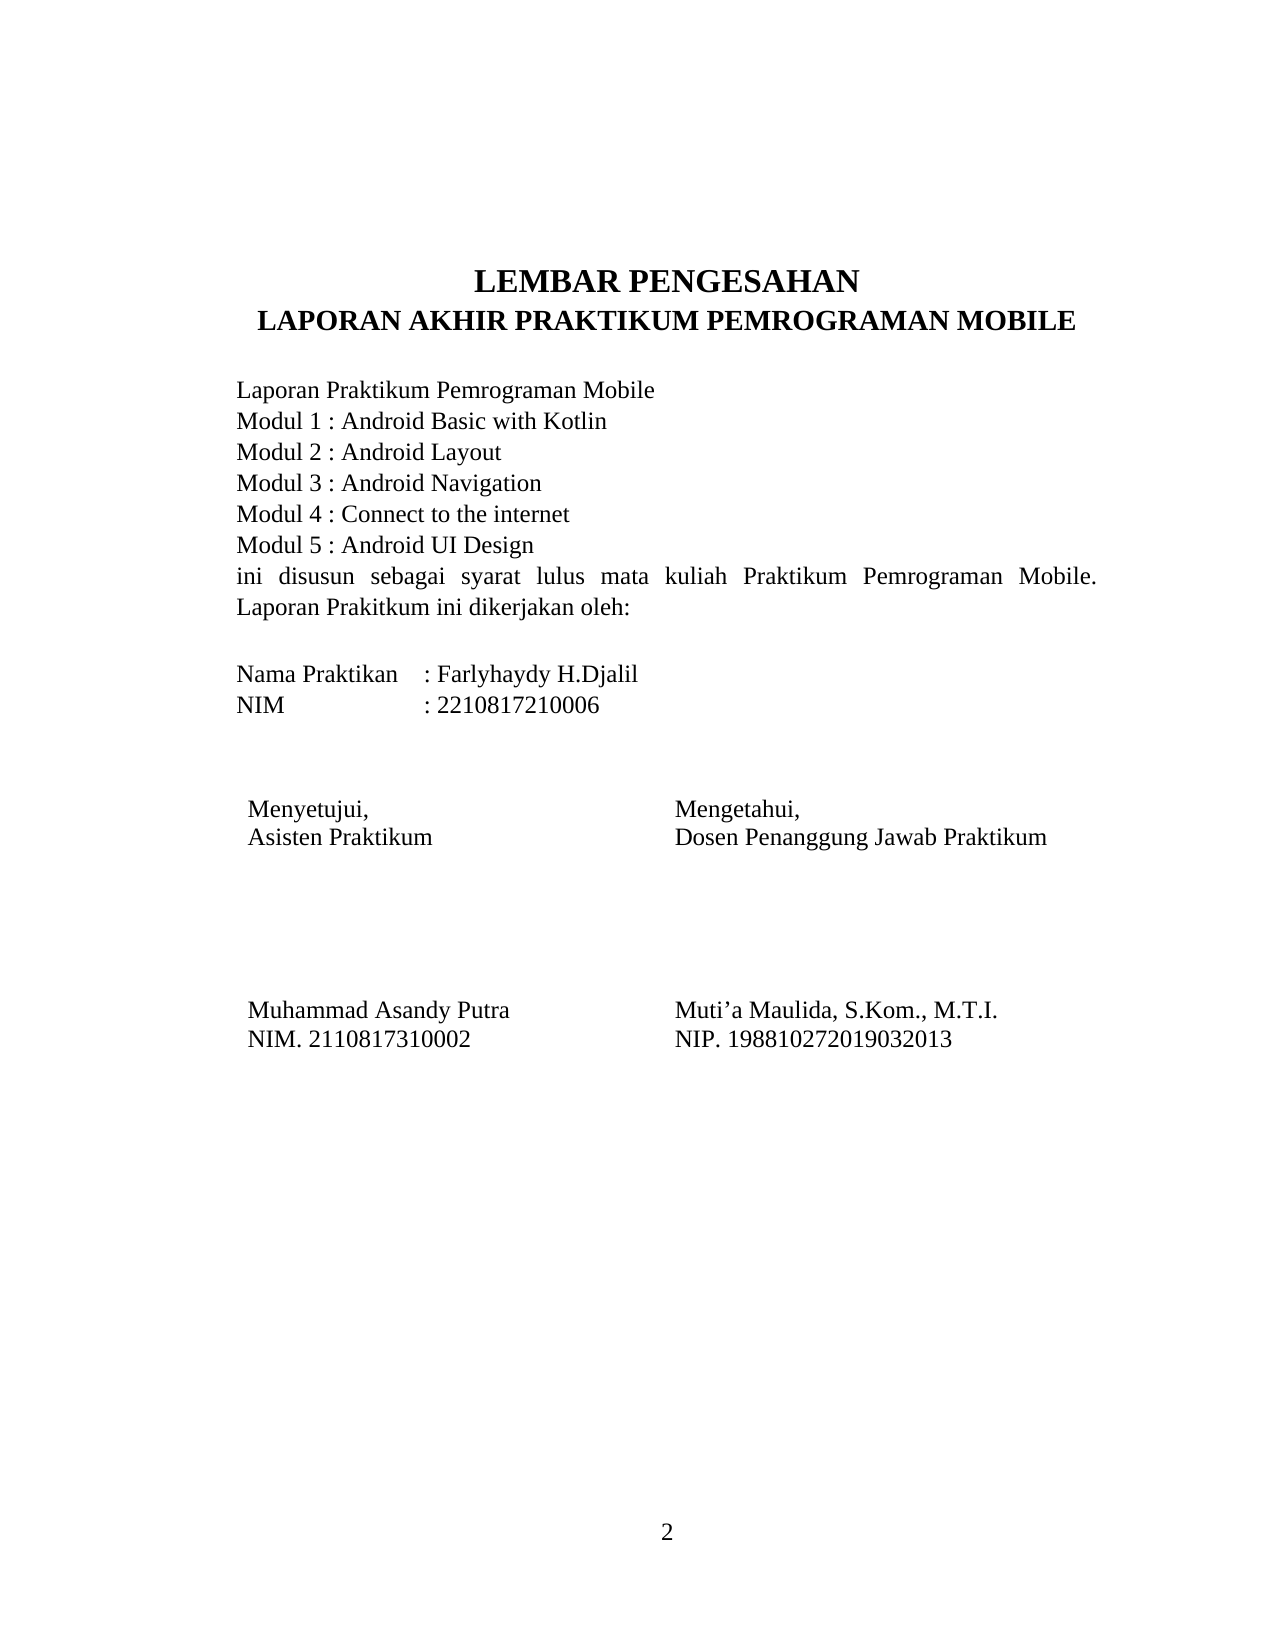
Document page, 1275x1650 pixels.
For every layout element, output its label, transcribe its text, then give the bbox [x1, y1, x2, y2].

text Modul 4 : Connect to the internet [236, 499, 1098, 528]
text ini disusun sebagai syarat lulus mata kuliah Praktikum Pemrograman Mobile. Laporan Prakitkum ini dikerjakan oleh: [236, 561, 1098, 621]
text Nama Praktikan : Farlyhaydy H.Djalil [236, 659, 1098, 688]
text Modul 3 : Android Navigation [236, 468, 1098, 497]
text NIM : 2210817210006 [236, 690, 1098, 719]
text Modul 2 : Android Layout [236, 437, 1098, 466]
subtitle LEMBAR PENGESAHAN [236, 261, 1098, 299]
text LAPORAN AKHIR PRAKTIKUM PEMROGRAMAN MOBILE [236, 303, 1098, 336]
table_header Mengetahui, Dosen Penanggung Jawab Praktikum Muti’a Maulida, S.Kom., M.T.I. NIP. 198810272019032013 [663, 794, 1098, 1052]
text Laporan Praktikum Pemrograman Mobile [236, 375, 1098, 404]
text Modul 1 : Android Basic with Kotlin [236, 406, 1098, 435]
table_header Menyetujui, Asisten Praktikum Muhammad Asandy Putra NIM. 2110817310002 [236, 794, 663, 1052]
text Modul 5 : Android UI Design [236, 530, 1098, 559]
